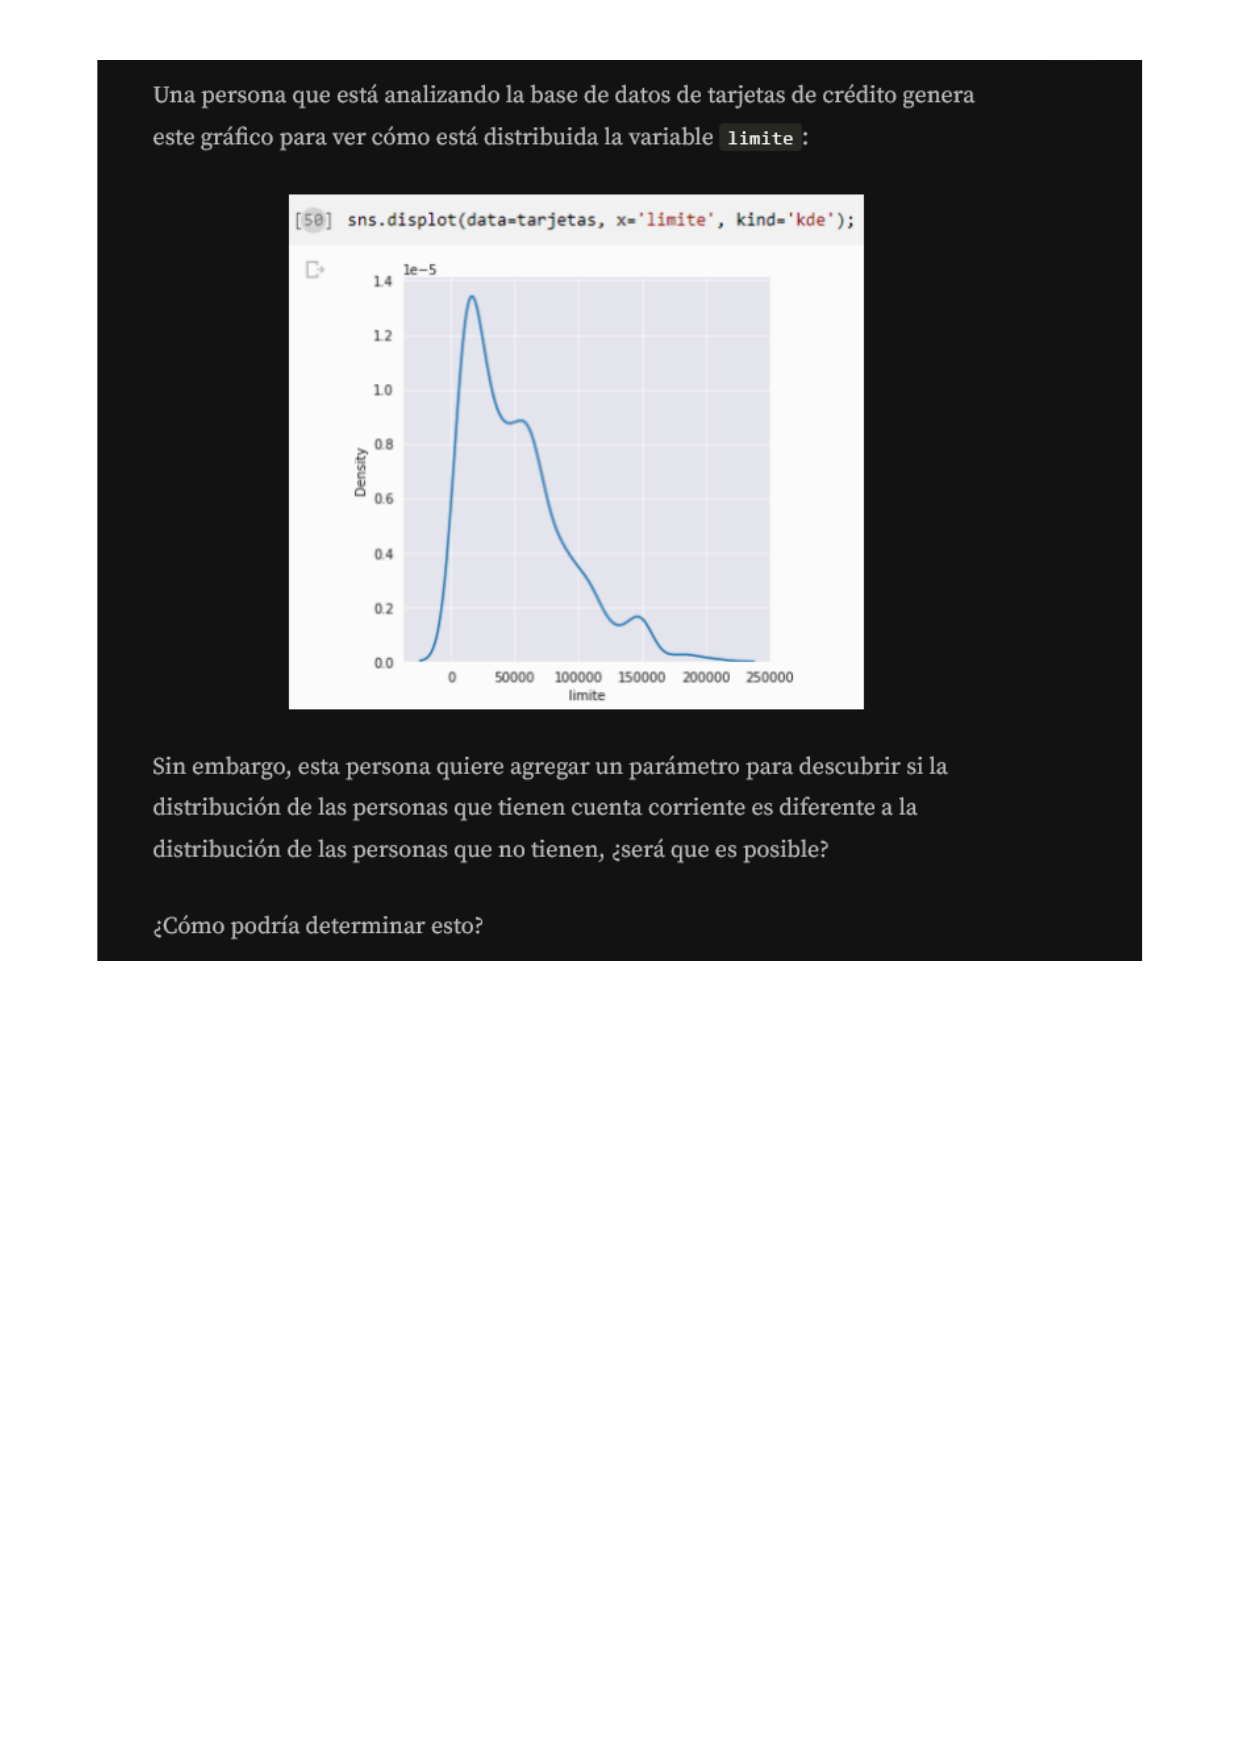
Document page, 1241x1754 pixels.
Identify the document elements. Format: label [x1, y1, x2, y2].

picture [97, 60, 1143, 961]
